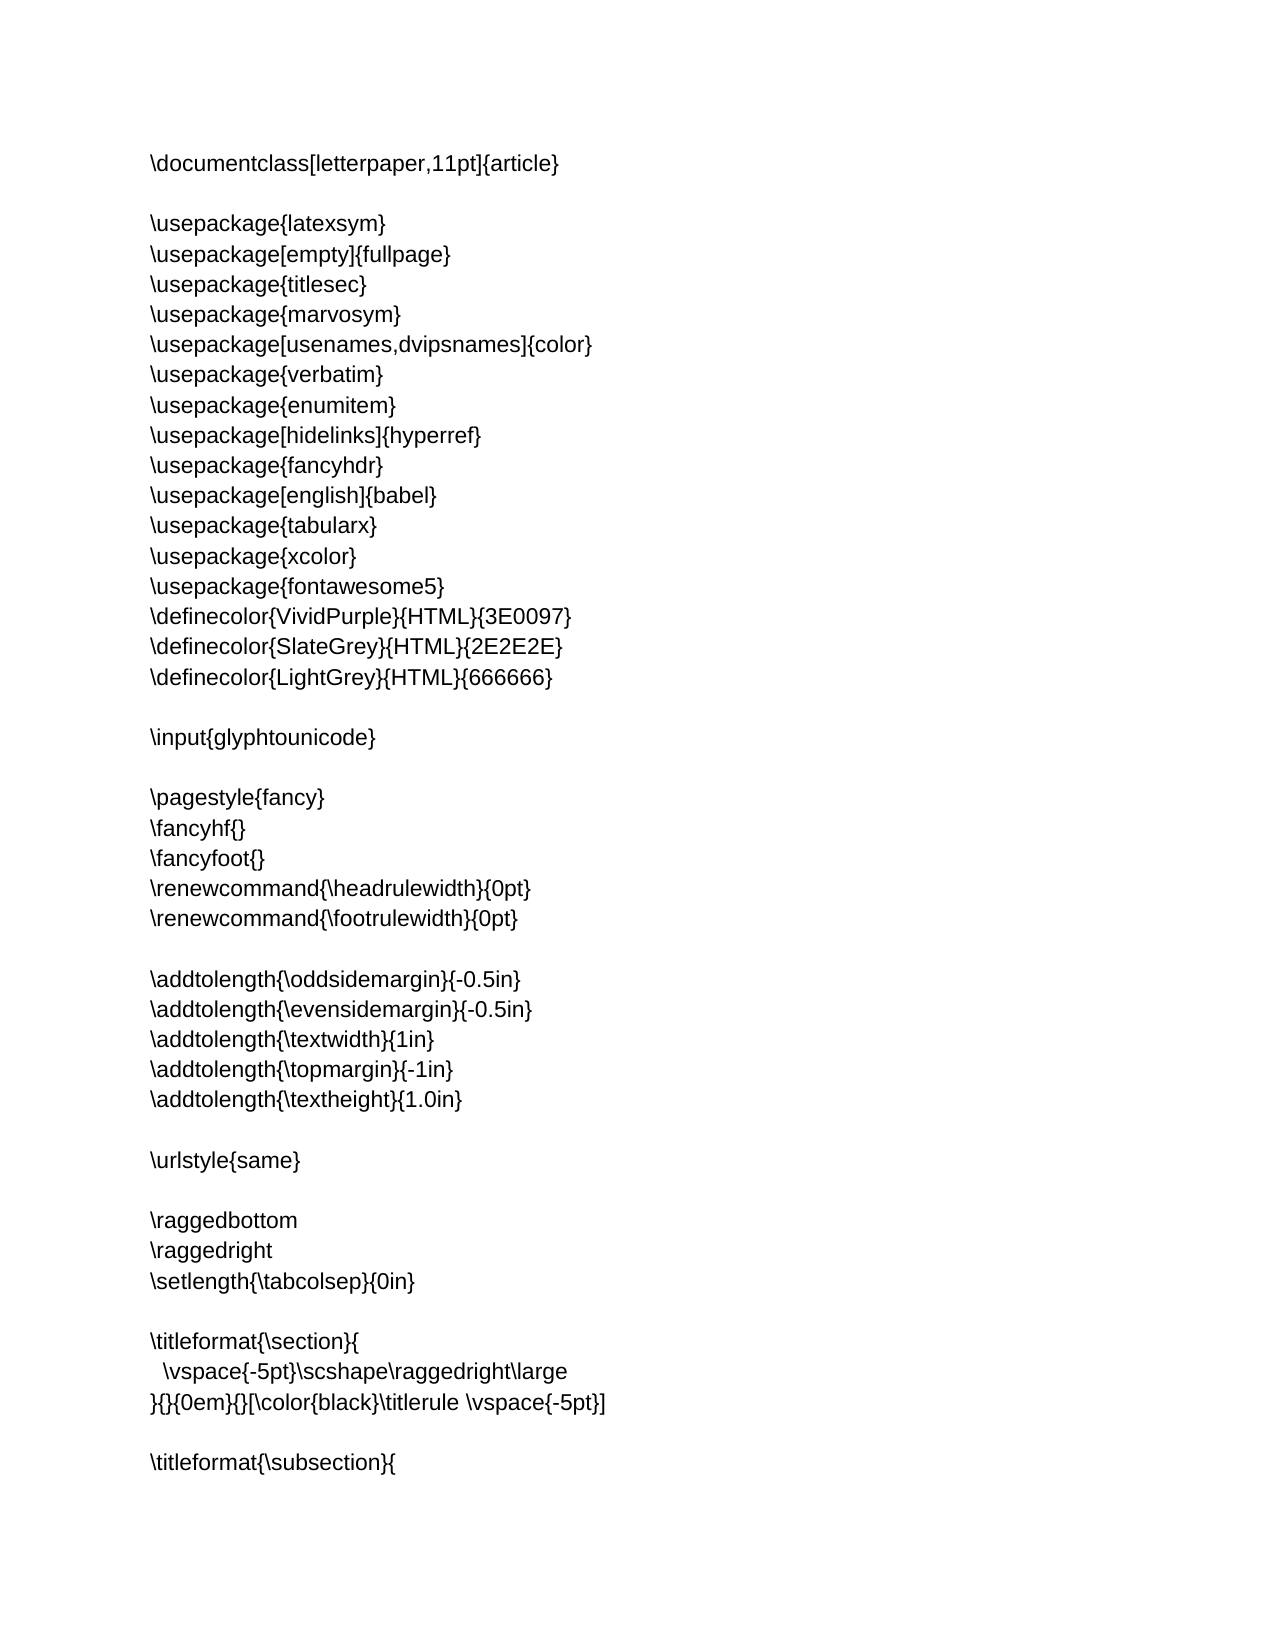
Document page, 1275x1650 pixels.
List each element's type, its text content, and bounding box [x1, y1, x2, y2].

text \addtolength{\textheight}{1.0in} [150, 1086, 1125, 1113]
text \addtolength{\topmargin}{-1in} [150, 1056, 1125, 1083]
text \urlstyle{same} [150, 1147, 1125, 1173]
text \raggedbottom [150, 1207, 1125, 1234]
text \fancyfoot{} [150, 845, 1125, 871]
text \addtolength{\textwidth}{1in} [150, 1026, 1125, 1052]
text \titleformat{\section}{ [150, 1328, 1125, 1354]
text \pagestyle{fancy} [150, 784, 1125, 811]
text \fancyhf{} [150, 814, 1125, 841]
text \definecolor{VividPurple}{HTML}{3E0097} [150, 603, 1125, 629]
text \usepackage{xcolor} [150, 543, 1125, 569]
text \input{glyphtounicode} [150, 724, 1125, 750]
text \raggedright [150, 1237, 1125, 1264]
text \usepackage{marvosym} [150, 301, 1125, 327]
text }{}{0em}{}[\color{black}\titlerule \vspace{-5pt}] [150, 1388, 1125, 1415]
text \usepackage[empty]{fullpage} [150, 241, 1125, 267]
text \usepackage{fancyhdr} [150, 452, 1125, 478]
text \usepackage{titlesec} [150, 271, 1125, 297]
text \usepackage{tabularx} [150, 512, 1125, 539]
text \vspace{-5pt}\scshape\raggedright\large [150, 1358, 1125, 1385]
text \addtolength{\evensidemargin}{-0.5in} [150, 996, 1125, 1022]
text \usepackage{latexsym} [150, 210, 1125, 237]
text \documentclass[letterpaper,11pt]{article} [150, 150, 1125, 176]
text \usepackage{enumitem} [150, 392, 1125, 418]
text \renewcommand{\headrulewidth}{0pt} [150, 875, 1125, 901]
text \setlength{\tabcolsep}{0in} [150, 1268, 1125, 1294]
text \usepackage[usenames,dvipsnames]{color} [150, 331, 1125, 358]
text \titleformat{\subsection}{ [150, 1449, 1125, 1475]
text \usepackage[english]{babel} [150, 482, 1125, 509]
text \usepackage{fontawesome5} [150, 573, 1125, 599]
text \definecolor{SlateGrey}{HTML}{2E2E2E} [150, 633, 1125, 660]
text \usepackage{verbatim} [150, 361, 1125, 388]
text \addtolength{\oddsidemargin}{-0.5in} [150, 966, 1125, 992]
text \usepackage[hidelinks]{hyperref} [150, 422, 1125, 448]
text \renewcommand{\footrulewidth}{0pt} [150, 905, 1125, 932]
text \definecolor{LightGrey}{HTML}{666666} [150, 663, 1125, 690]
